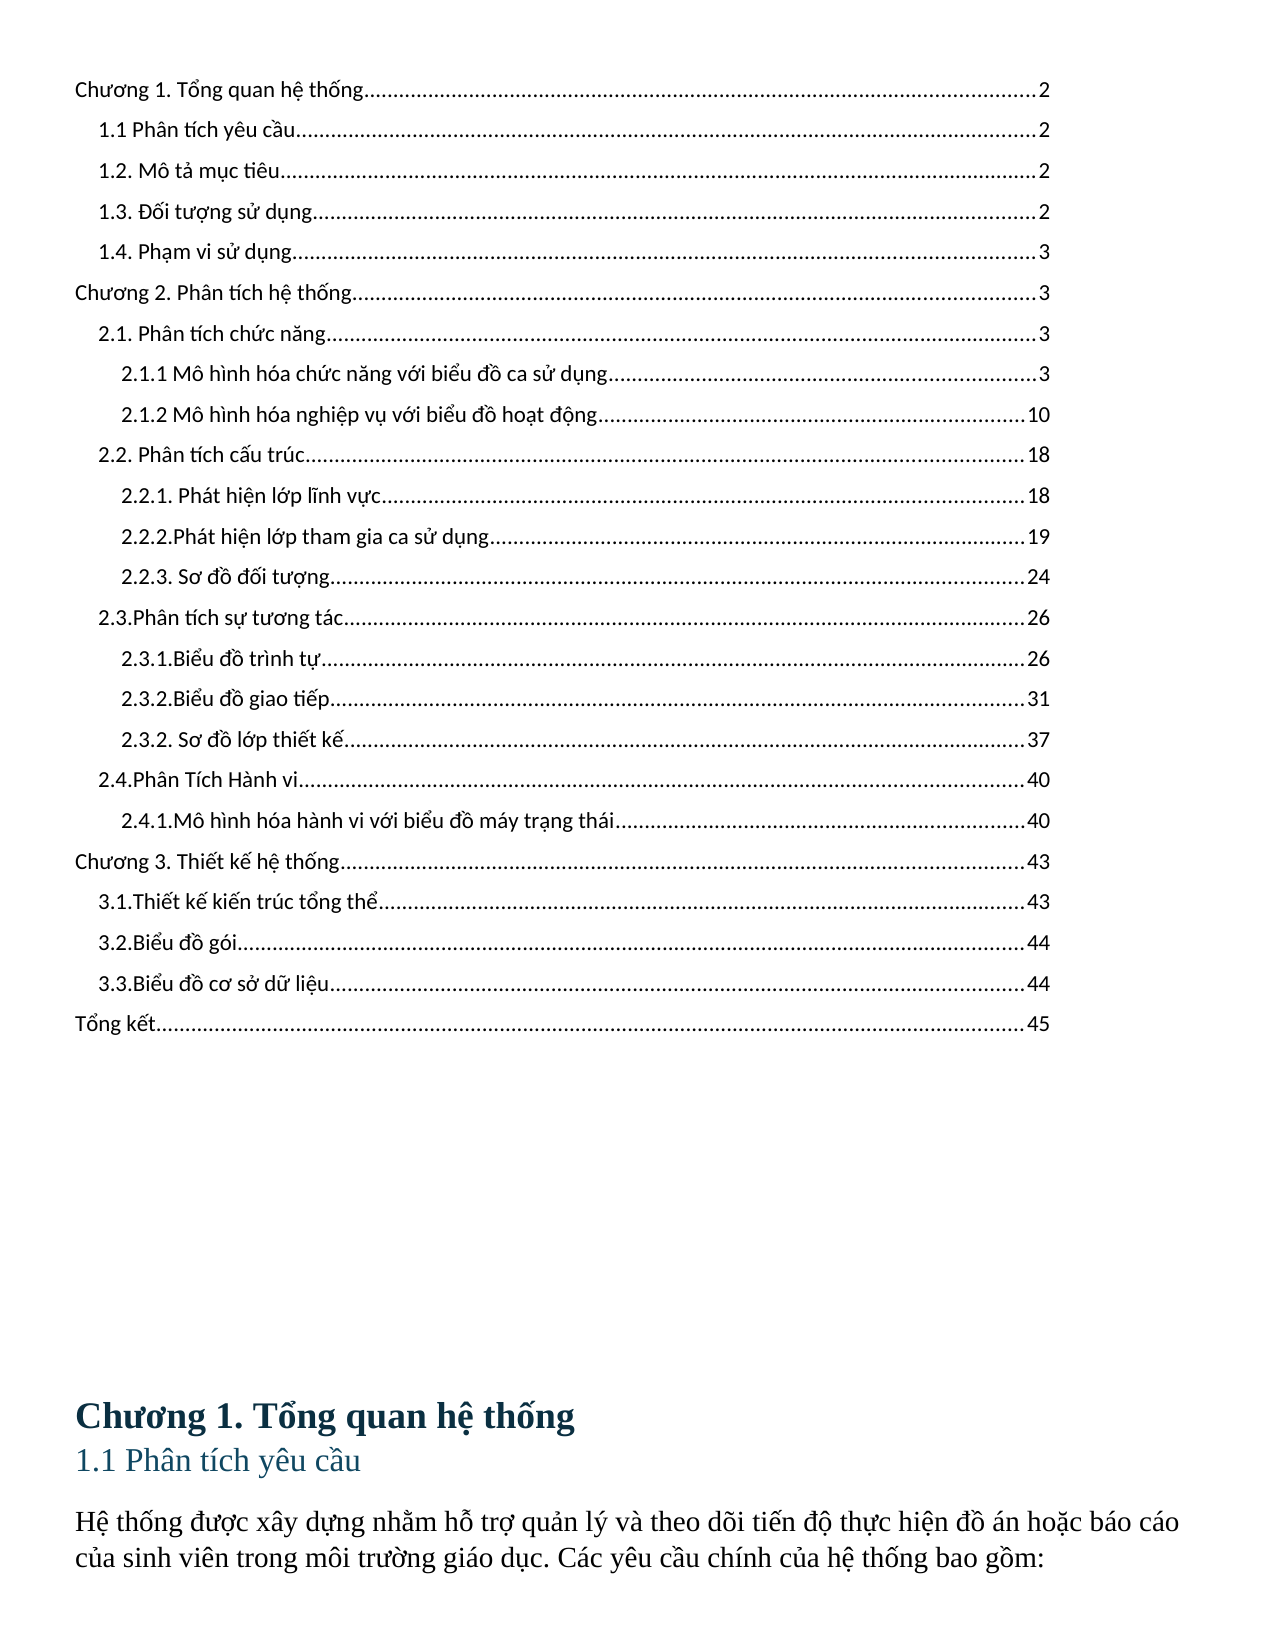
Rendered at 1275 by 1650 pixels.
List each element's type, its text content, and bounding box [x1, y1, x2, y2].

subtitle 1.1 Phân tích yêu cầu [75, 1440, 1200, 1479]
text Hệ thống được xây dựng nhằm hỗ trợ quản lý và theo dõi tiến độ thực hiện đồ án hoặc báo cáo của sinh viên trong môi trường giáo dục. Các yêu cầu chính của hệ thống bao gồm: [75, 1504, 1200, 1573]
subtitle Chương 1. Tổng quan hệ thống [75, 1393, 1200, 1436]
